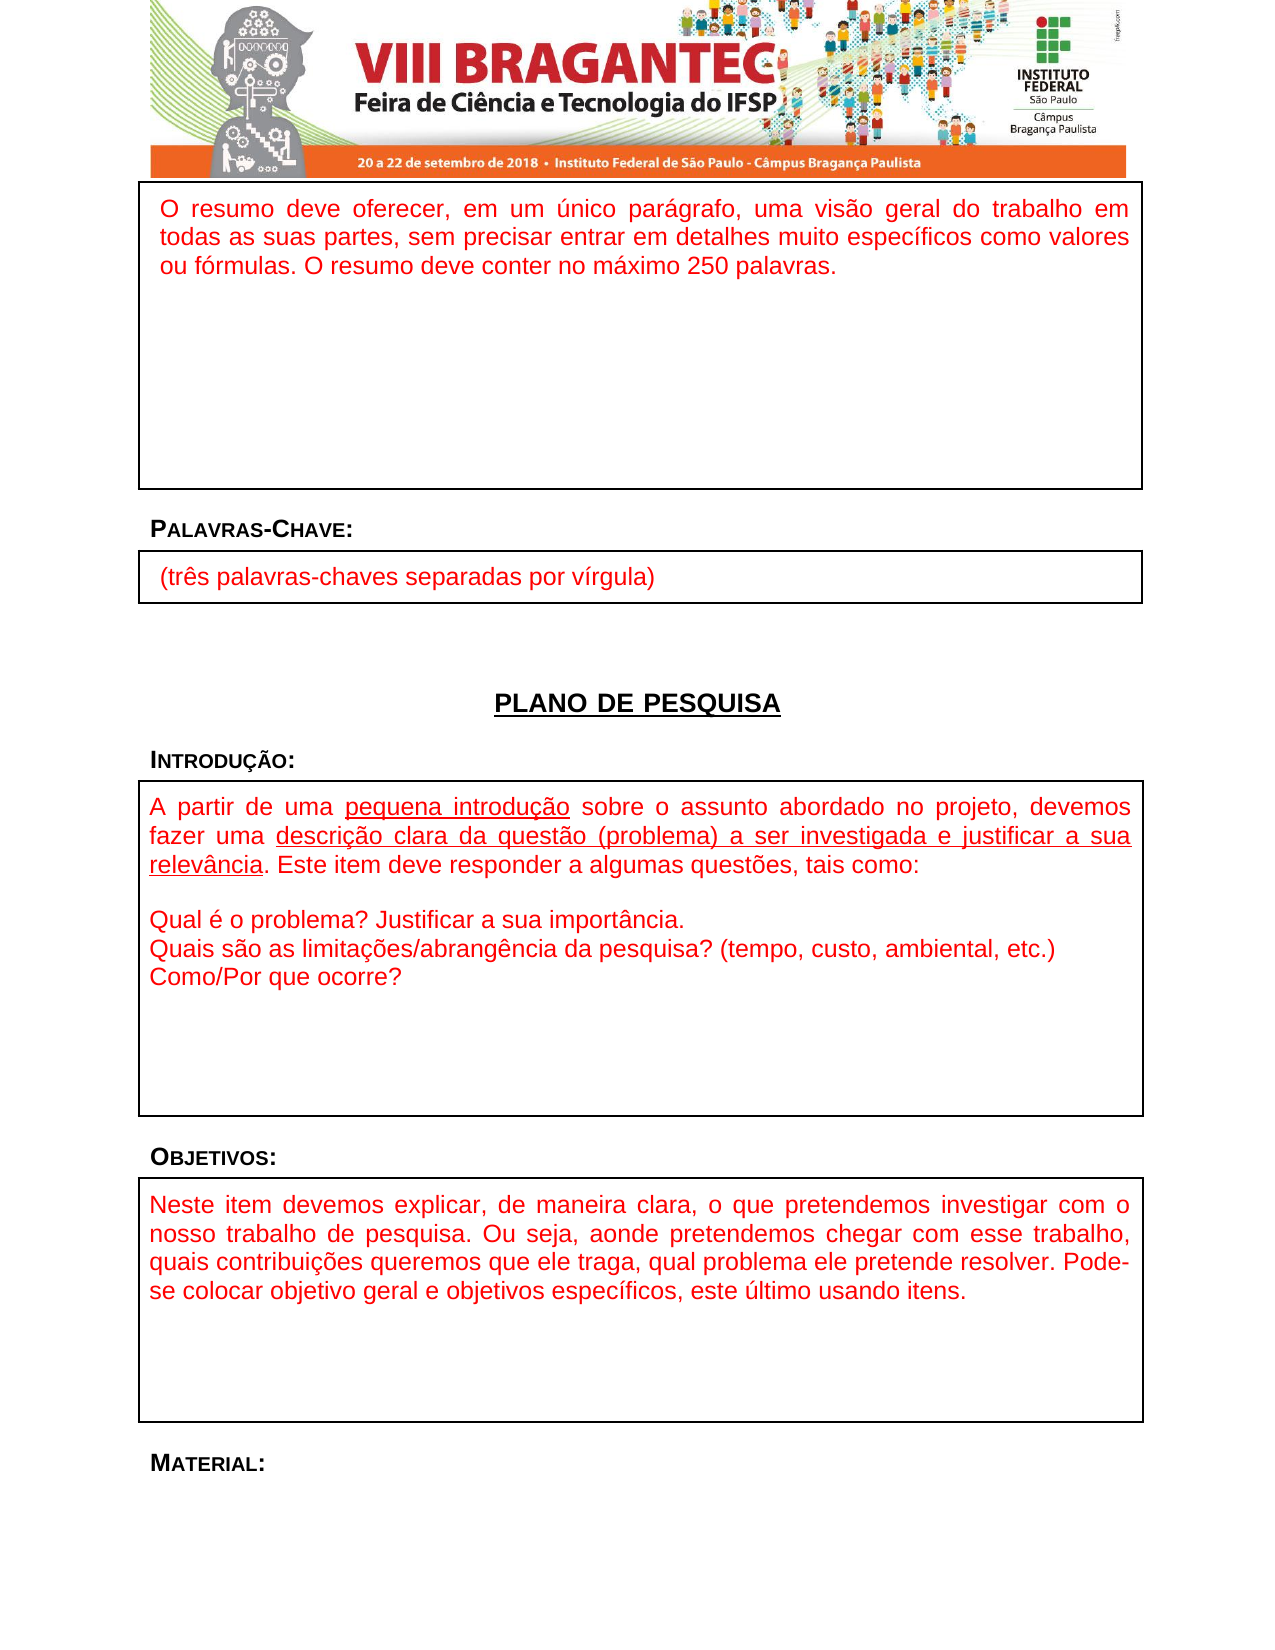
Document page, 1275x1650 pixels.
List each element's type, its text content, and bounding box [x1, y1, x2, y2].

picture [150, 0, 1127, 178]
table_header A partir de uma pequena introdução sobre o assunto abordado no projeto, devemos fazer uma descrição clara da questão (problema) a ser investigada e justificar a sua relevância. Este item deve responder a algumas questões, tais como: Qual é o problema? Justificar a sua importância. Quais são as limitações/abrangência da pesquisa? (tempo, custo, ambiental, etc.) Como/Por que ocorre? [140, 782, 1142, 1115]
text Introdução: [150, 745, 1125, 773]
table_header (três palavras-chaves separadas por vírgula) [140, 552, 1141, 602]
text Material: [150, 1448, 1125, 1477]
table_header Neste item devemos explicar, de maneira clara, o que pretendemos investigar com o nosso trabalho de pesquisa. Ou seja, aonde pretendemos chegar com esse trabalho, quais contribuições queremos que ele traga, qual problema ele pretende resolver. Pode-se colocar objetivo geral e objetivos específicos, este último usando itens. [140, 1179, 1142, 1421]
table_header O resumo deve oferecer, em um único parágrafo, uma visão geral do trabalho em todas as suas partes, sem precisar entrar em detalhes muito específicos como valores ou fórmulas. O resumo deve conter no máximo 250 palavras. [140, 183, 1141, 487]
text Objetivos: [150, 1142, 1125, 1171]
text plano de pesquisa [150, 681, 1125, 720]
text Palavras-Chave: [150, 514, 1125, 543]
